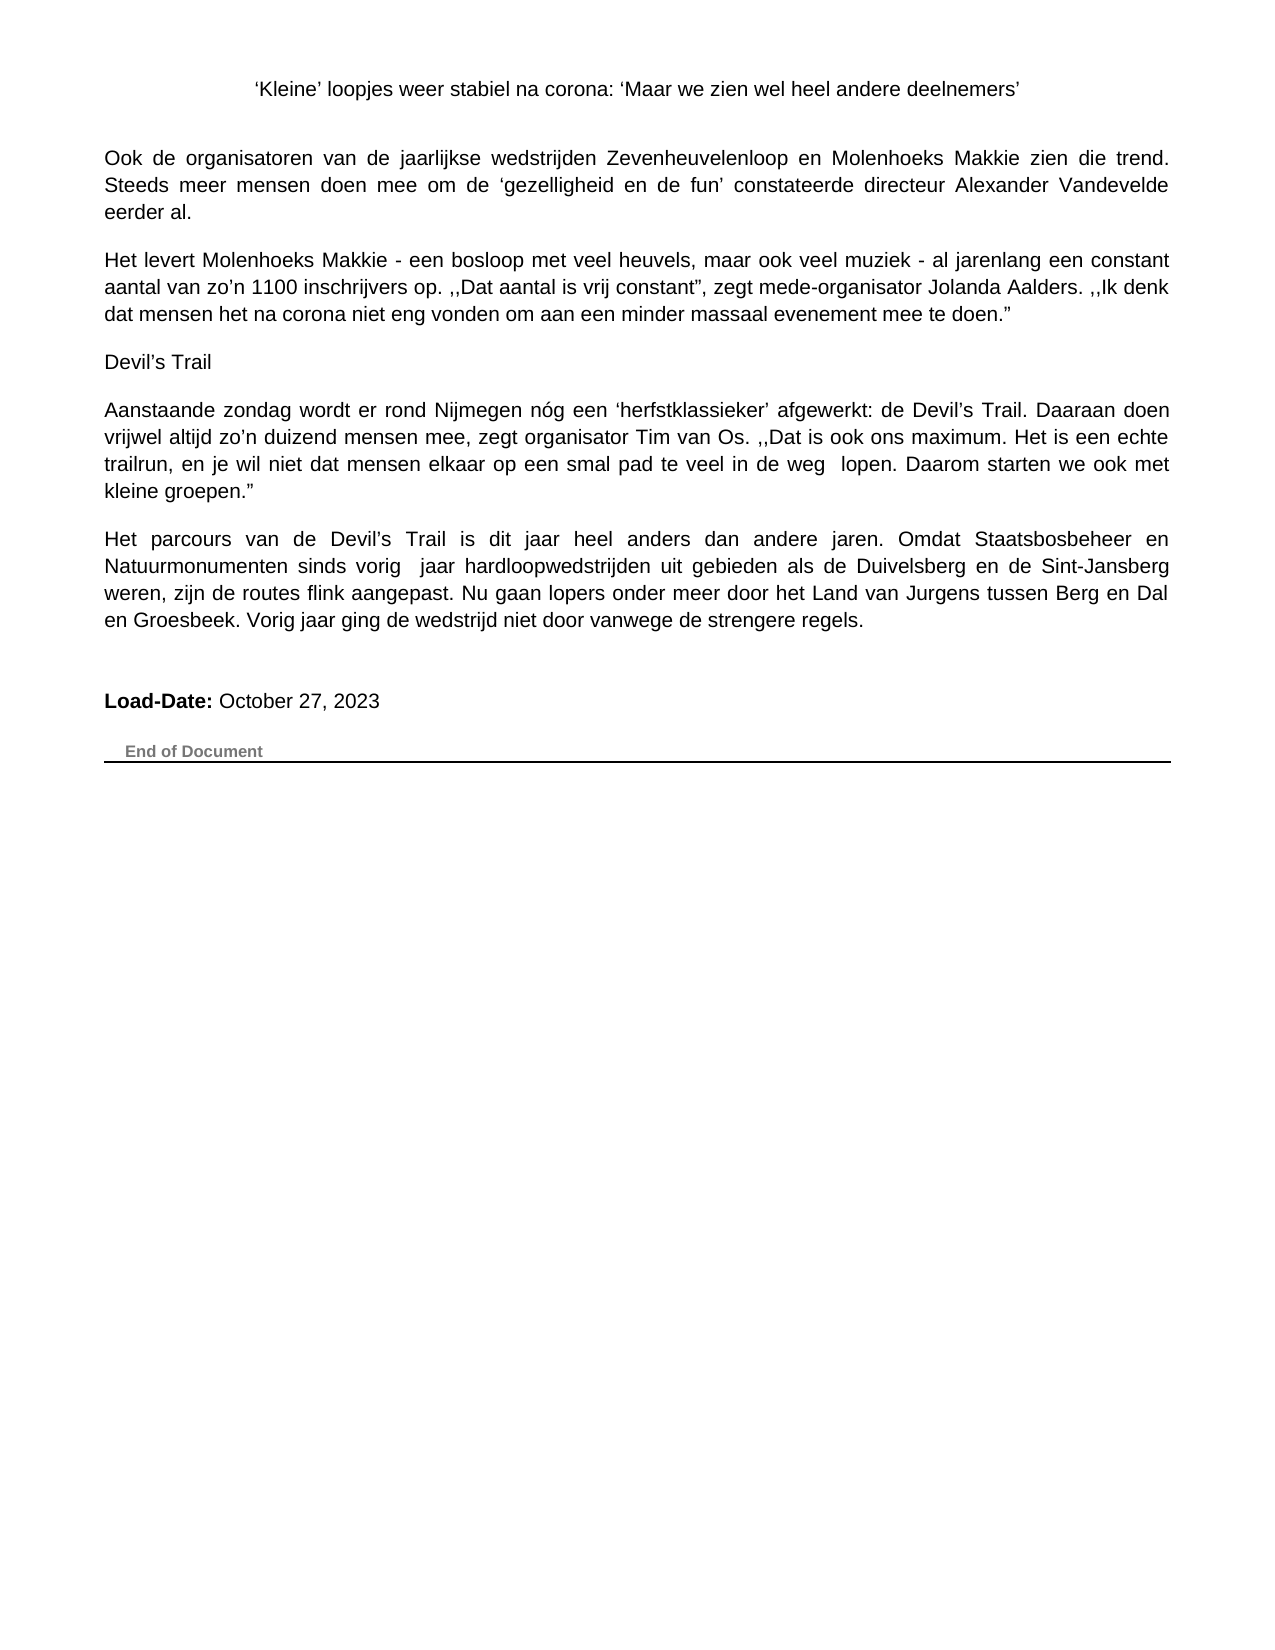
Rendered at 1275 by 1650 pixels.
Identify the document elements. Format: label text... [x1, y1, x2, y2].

text End of Document [125, 741, 1171, 761]
text Aanstaande zondag wordt er rond Nijmegen nóg een ‘herfstklassieker’ afgewerkt: de Devil’s Trail. Daaraan doen vrijwel altijd zo’n duizend mensen mee, zegt organisator Tim van Os. ,,Dat is ook ons maximum. Het is een echte trailrun, en je wil niet dat mensen elkaar op een smal pad te veel in de weg lopen. Daarom starten we ook met kleine groepen.” [104, 394, 1171, 503]
text Devil’s Trail [104, 346, 1171, 373]
text Het parcours van de Devil’s Trail is dit jaar heel anders dan andere jaren. Omdat Staatsbosbeheer en Natuurmonumenten sinds vorig jaar hardloopwedstrijden uit gebieden als de Duivelsberg en de Sint-Jansberg weren, zijn de routes flink aangepast. Nu gaan lopers onder meer door het Land van Jurgens tussen Berg en Dal en Groesbeek. Vorig jaar ging de wedstrijd niet door vanwege de strengere regels. [104, 523, 1171, 632]
text Het levert Molenhoeks Makkie - een bosloop met veel heuvels, maar ook veel muziek - al jarenlang een constant aantal van zo’n 1100 inschrijvers op. ,,Dat aantal is vrij constant”, zegt mede-organisator Jolanda Aalders. ,,Ik denk dat mensen het na corona niet eng vonden om aan een minder massaal evenement mee te doen.” [104, 244, 1171, 326]
text Ook de organisatoren van de jaarlijkse wedstrijden Zevenheuvelenloop en Molenhoeks Makkie zien die trend. Steeds meer mensen doen mee om de ‘gezelligheid en de fun’ constateerde directeur Alexander Vandevelde eerder al. [104, 142, 1171, 223]
text Load-Date: October 27, 2023 [104, 657, 1171, 713]
